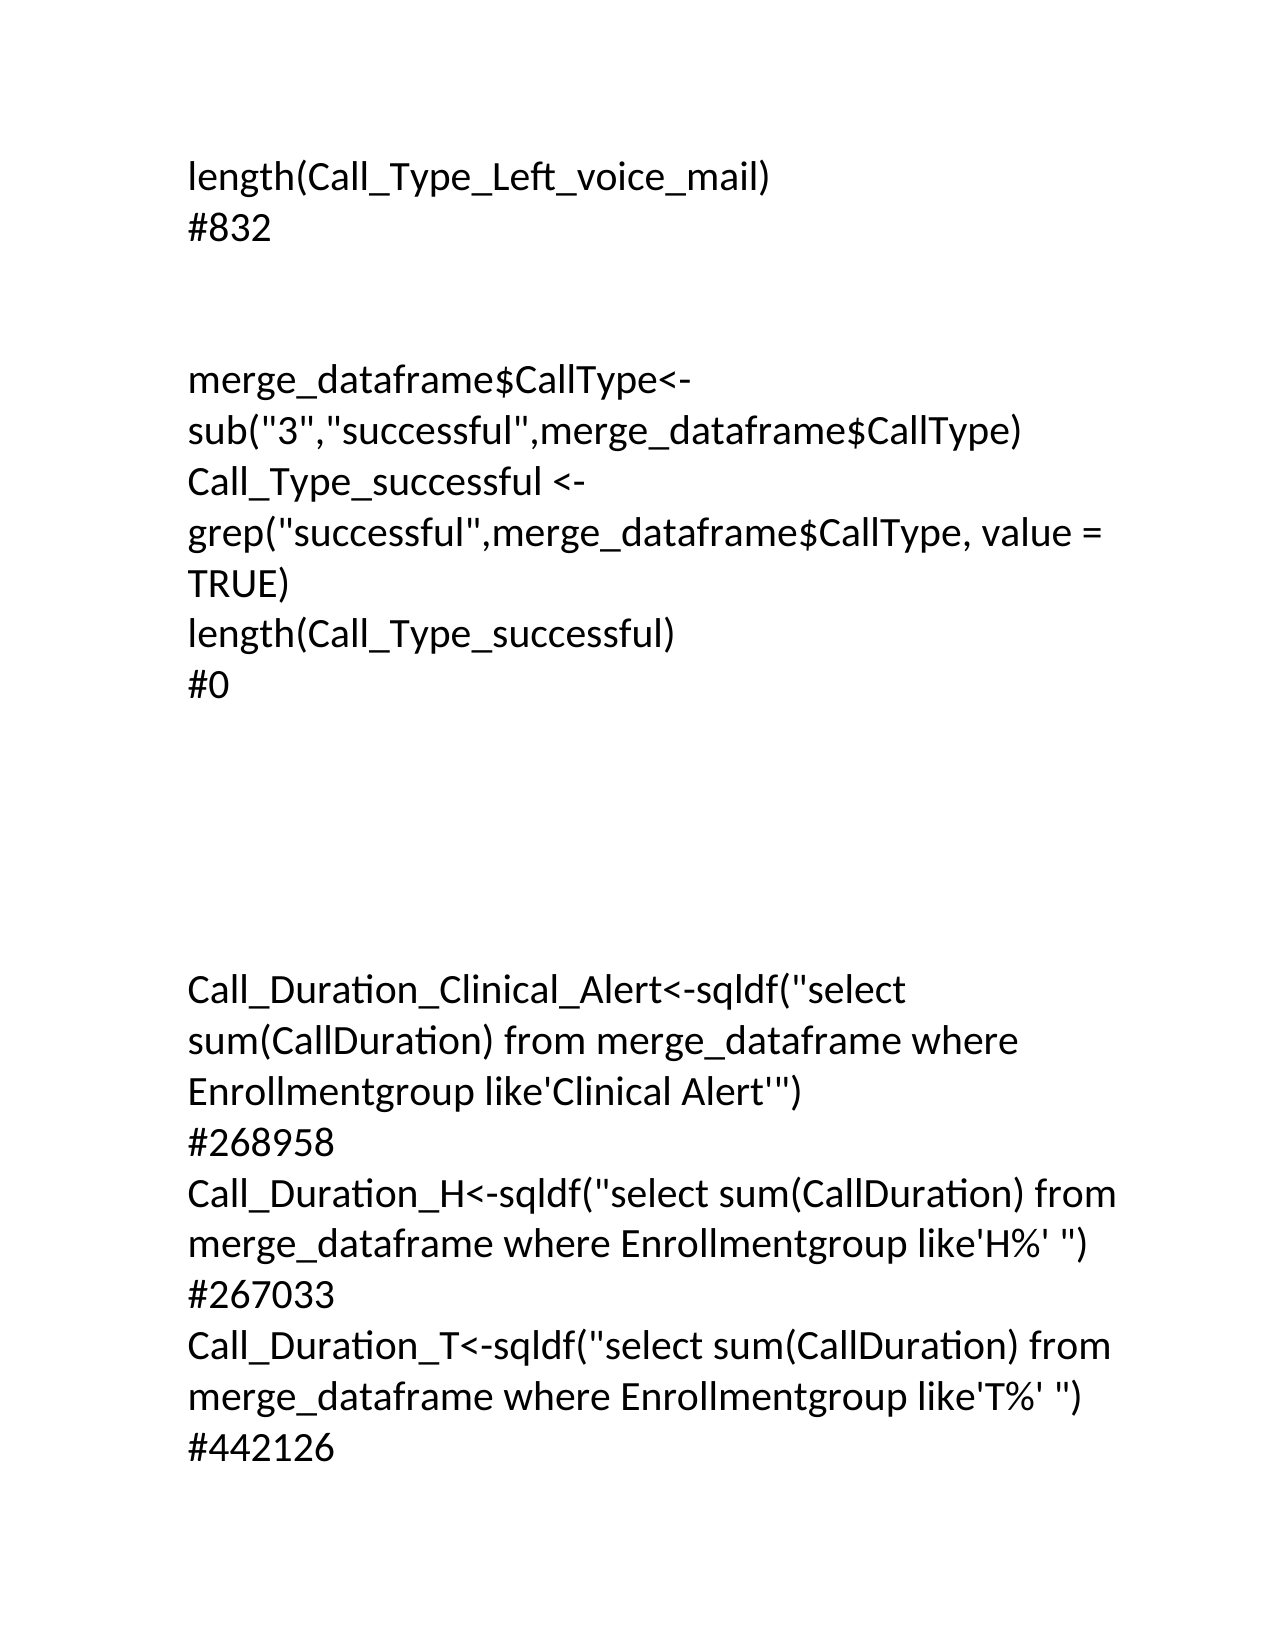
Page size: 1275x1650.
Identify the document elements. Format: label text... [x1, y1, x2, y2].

text #442126 [187, 1421, 1125, 1472]
text #267033 [187, 1268, 1125, 1319]
text #268958 [187, 1116, 1125, 1167]
text Call_Duration_T<-sqldf("select sum(CallDuration) from merge_dataframe where Enrollmentgroup like'T%' ") [187, 1319, 1125, 1421]
text Call_Type_successful <-grep("successful",merge_dataframe$CallType, value = TRUE) [187, 455, 1125, 607]
text #832 [187, 201, 1125, 252]
text length(Call_Type_Left_voice_mail) [187, 150, 1125, 201]
text Call_Duration_Clinical_Alert<-sqldf("select sum(CallDuration) from merge_dataframe where Enrollmentgroup like'Clinical Alert'") [187, 963, 1125, 1116]
text length(Call_Type_successful) [187, 607, 1125, 658]
text #0 [187, 658, 1125, 709]
text merge_dataframe$CallType<-sub("3","successful",merge_dataframe$CallType) [187, 353, 1125, 455]
text Call_Duration_H<-sqldf("select sum(CallDuration) from merge_dataframe where Enrollmentgroup like'H%' ") [187, 1167, 1125, 1268]
